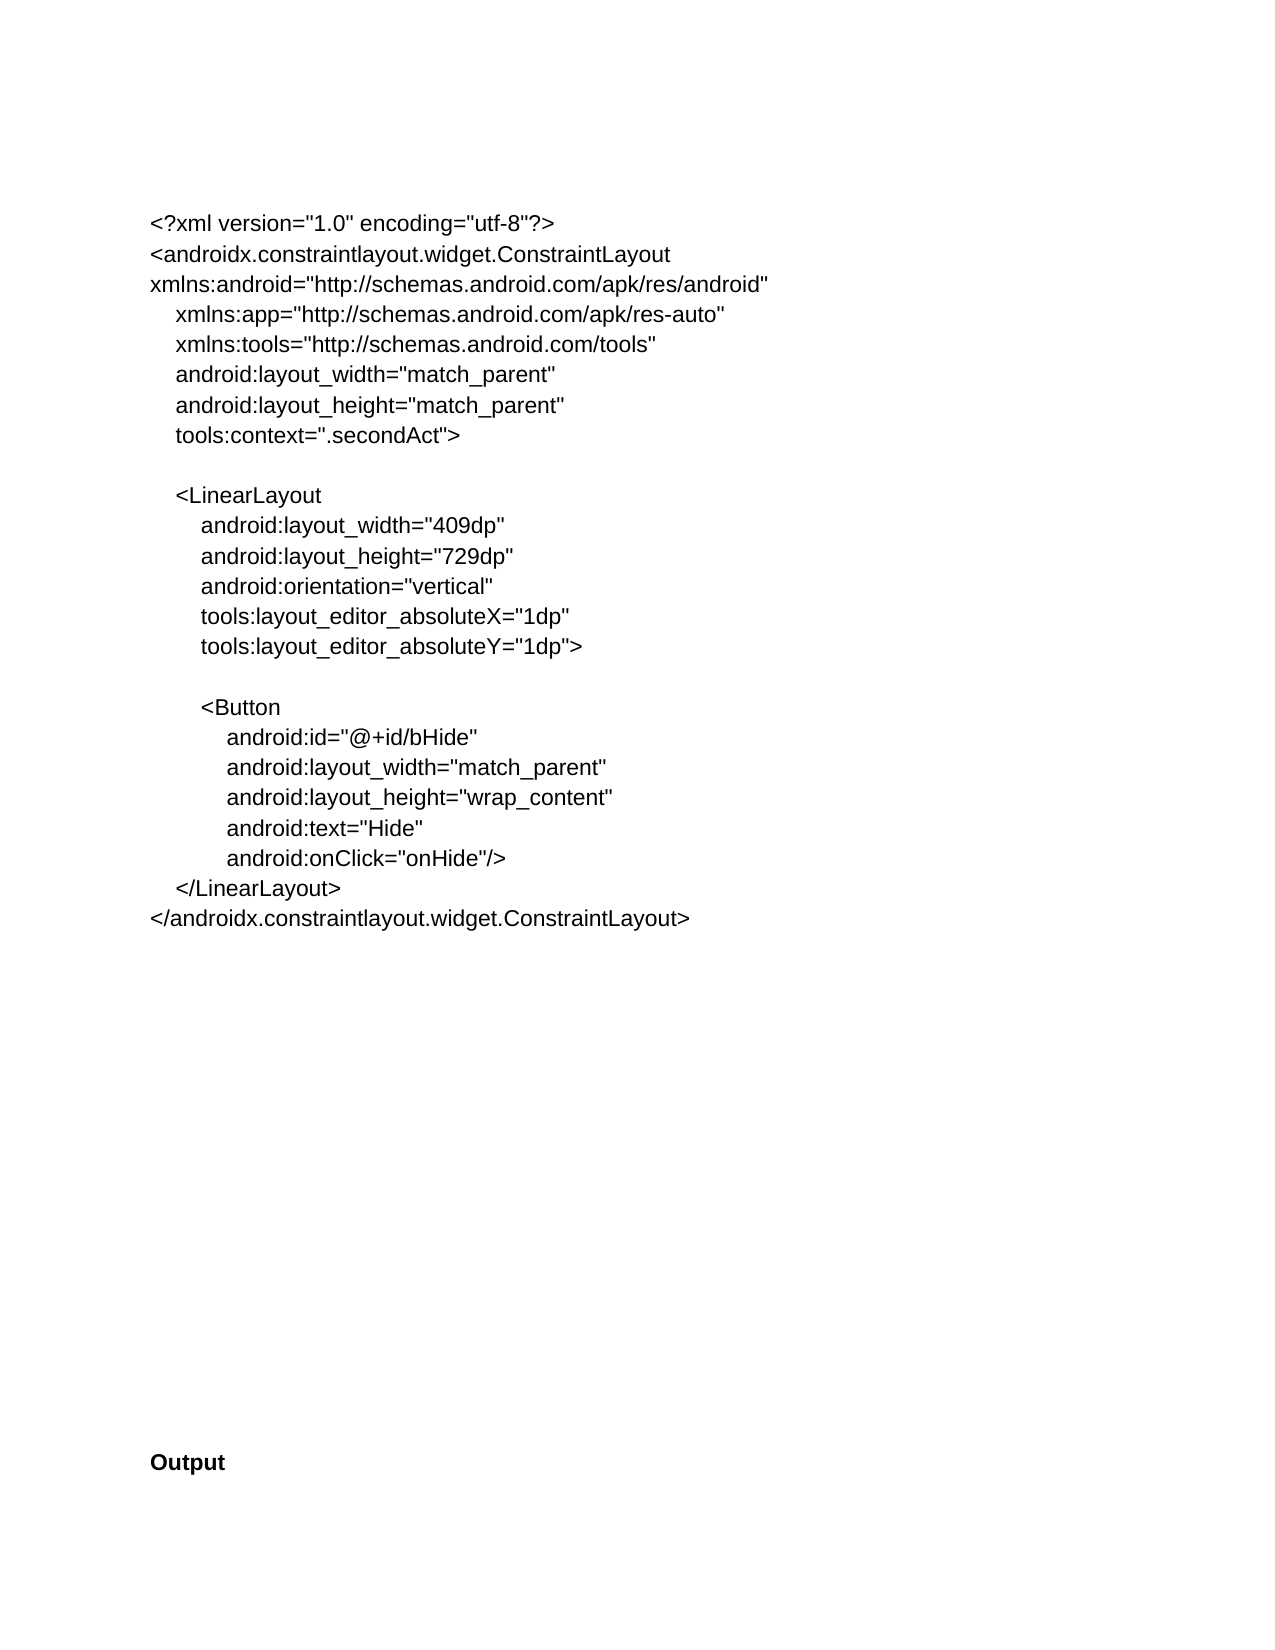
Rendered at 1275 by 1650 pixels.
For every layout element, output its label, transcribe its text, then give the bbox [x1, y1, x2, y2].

text tools:layout_editor_absoluteY="1dp"> [150, 633, 1125, 660]
text <?xml version="1.0" encoding="utf-8"?> [150, 210, 1125, 237]
text android:layout_height="match_parent" [150, 392, 1125, 418]
text android:text="Hide" [150, 814, 1125, 841]
text <androidx.constraintlayout.widget.ConstraintLayout xmlns:android="http://schemas.android.com/apk/res/android" [150, 241, 1125, 297]
text xmlns:tools="http://schemas.android.com/tools" [150, 331, 1125, 358]
text <LinearLayout [150, 482, 1125, 509]
text Output [150, 1449, 1125, 1475]
text android:layout_width="match_parent" [150, 361, 1125, 388]
text android:layout_width="match_parent" [150, 754, 1125, 781]
text </androidx.constraintlayout.widget.ConstraintLayout> [150, 905, 1125, 932]
text android:layout_height="729dp" [150, 543, 1125, 569]
text </LinearLayout> [150, 875, 1125, 901]
text android:layout_height="wrap_content" [150, 784, 1125, 811]
text android:id="@+id/bHide" [150, 724, 1125, 750]
text xmlns:app="http://schemas.android.com/apk/res-auto" [150, 301, 1125, 327]
text tools:layout_editor_absoluteX="1dp" [150, 603, 1125, 629]
text android:onClick="onHide"/> [150, 845, 1125, 871]
text android:orientation="vertical" [150, 573, 1125, 599]
text <Button [150, 694, 1125, 720]
text android:layout_width="409dp" [150, 512, 1125, 539]
text tools:context=".secondAct"> [150, 422, 1125, 448]
